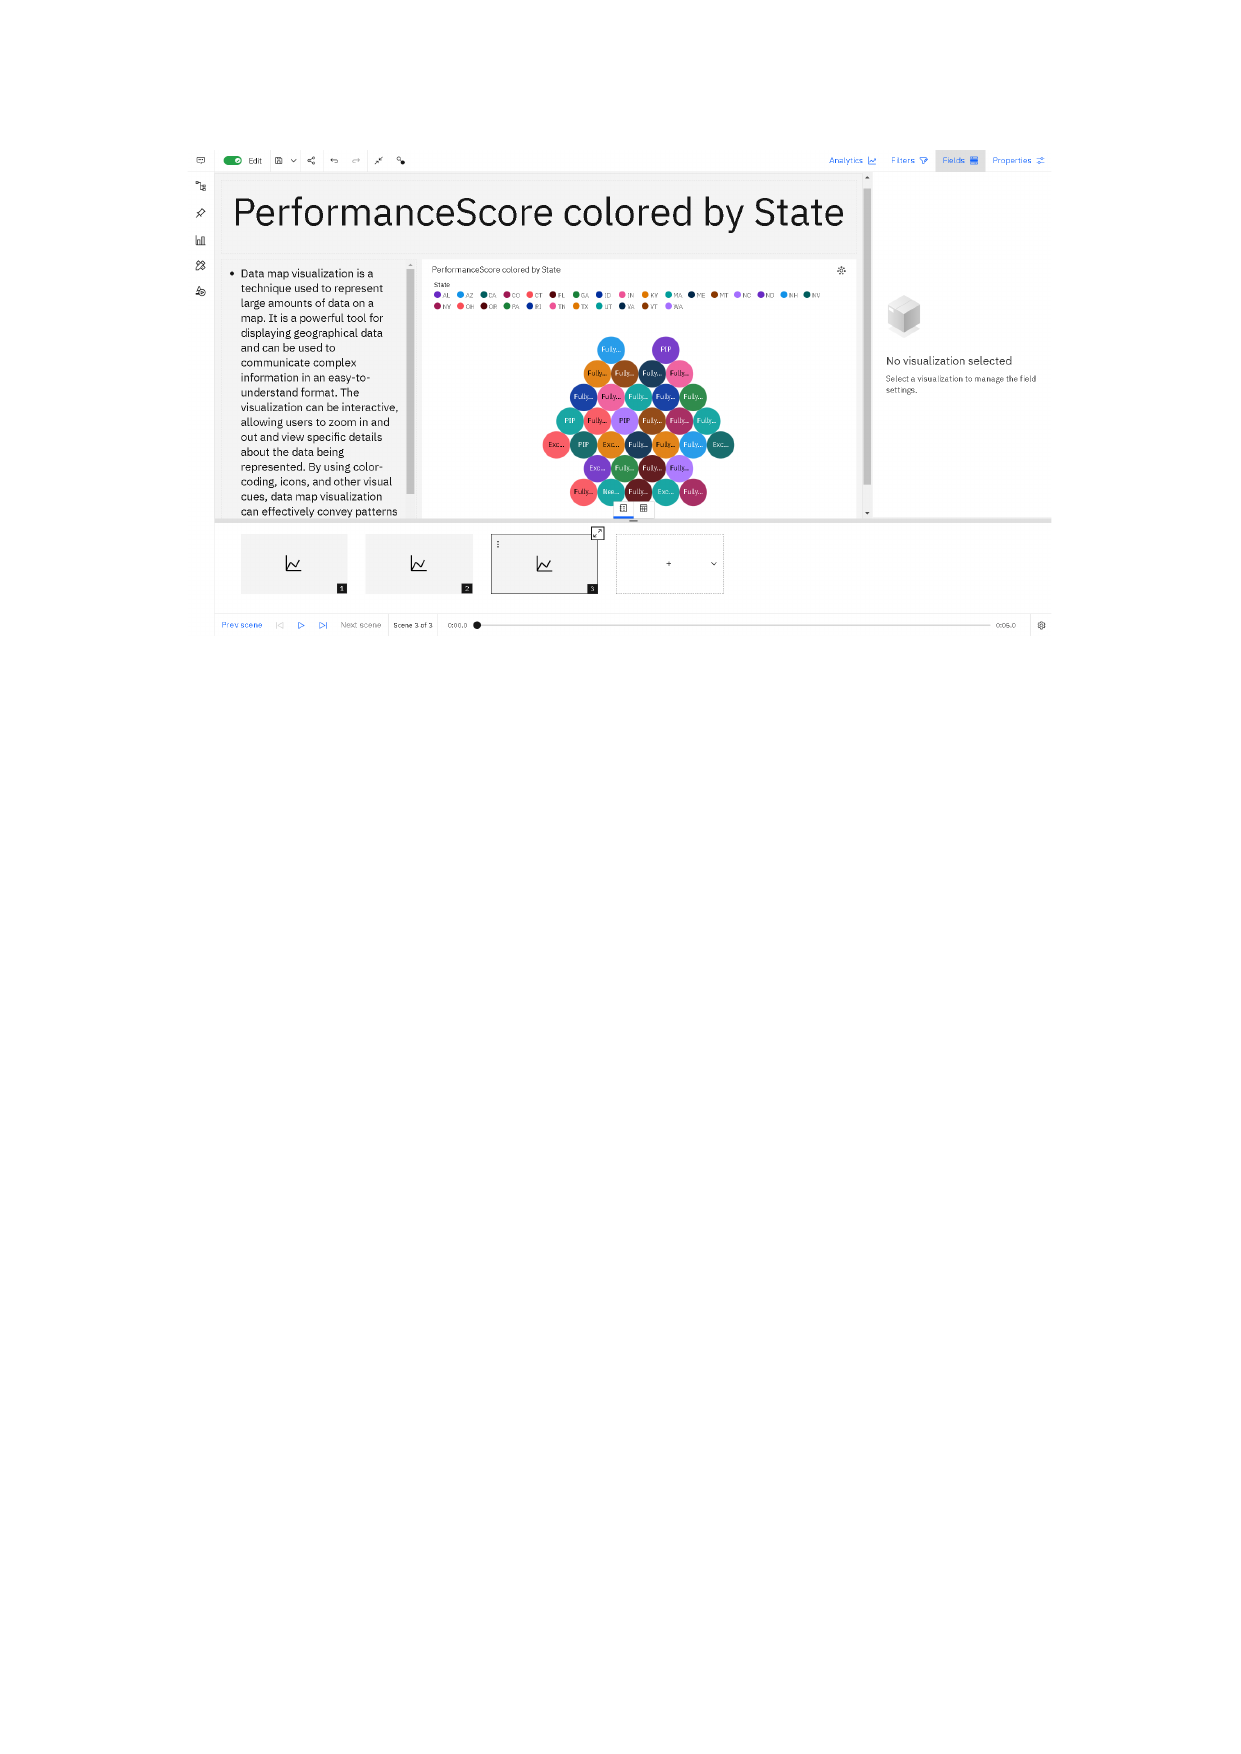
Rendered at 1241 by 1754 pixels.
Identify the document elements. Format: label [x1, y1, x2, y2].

picture [187, 150, 1052, 636]
